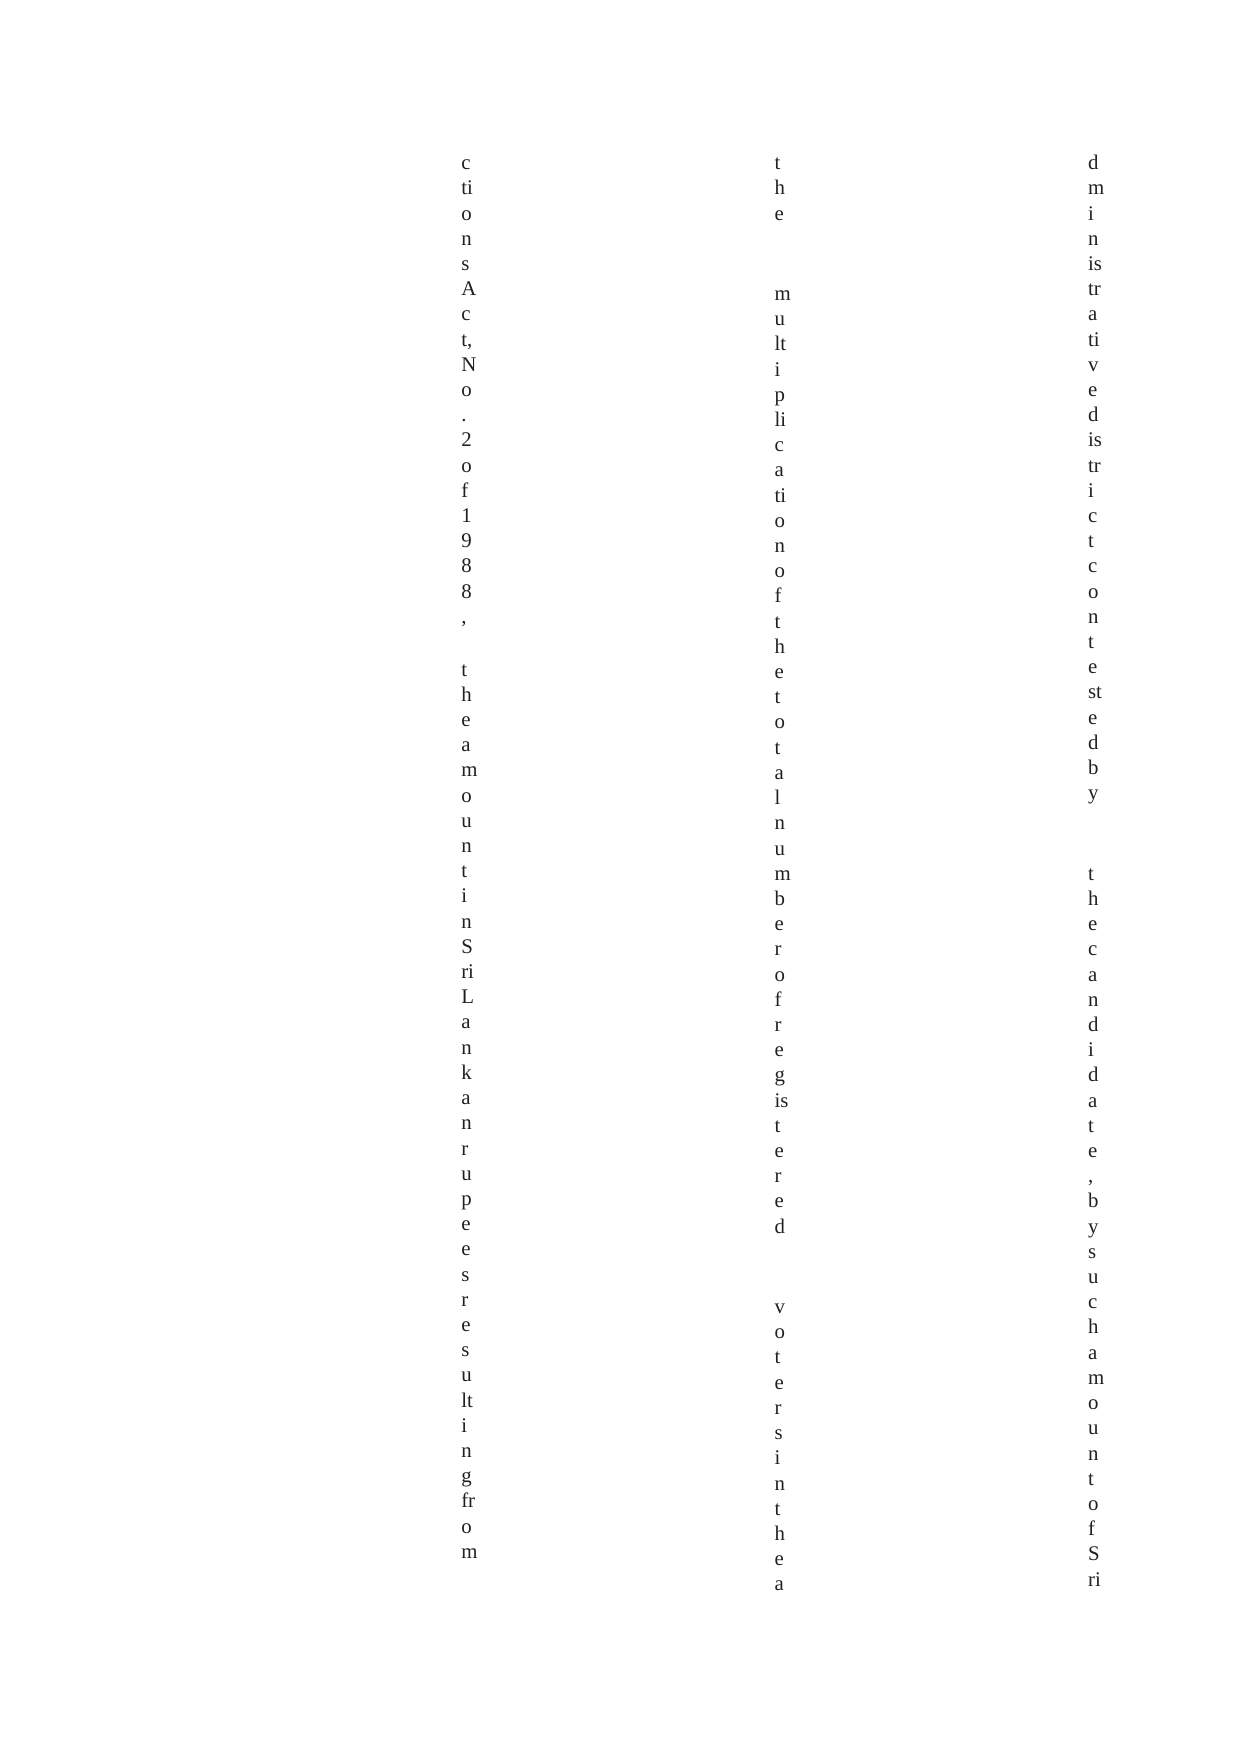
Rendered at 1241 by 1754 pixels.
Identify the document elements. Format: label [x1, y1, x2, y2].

text [1088, 150, 1102, 1591]
